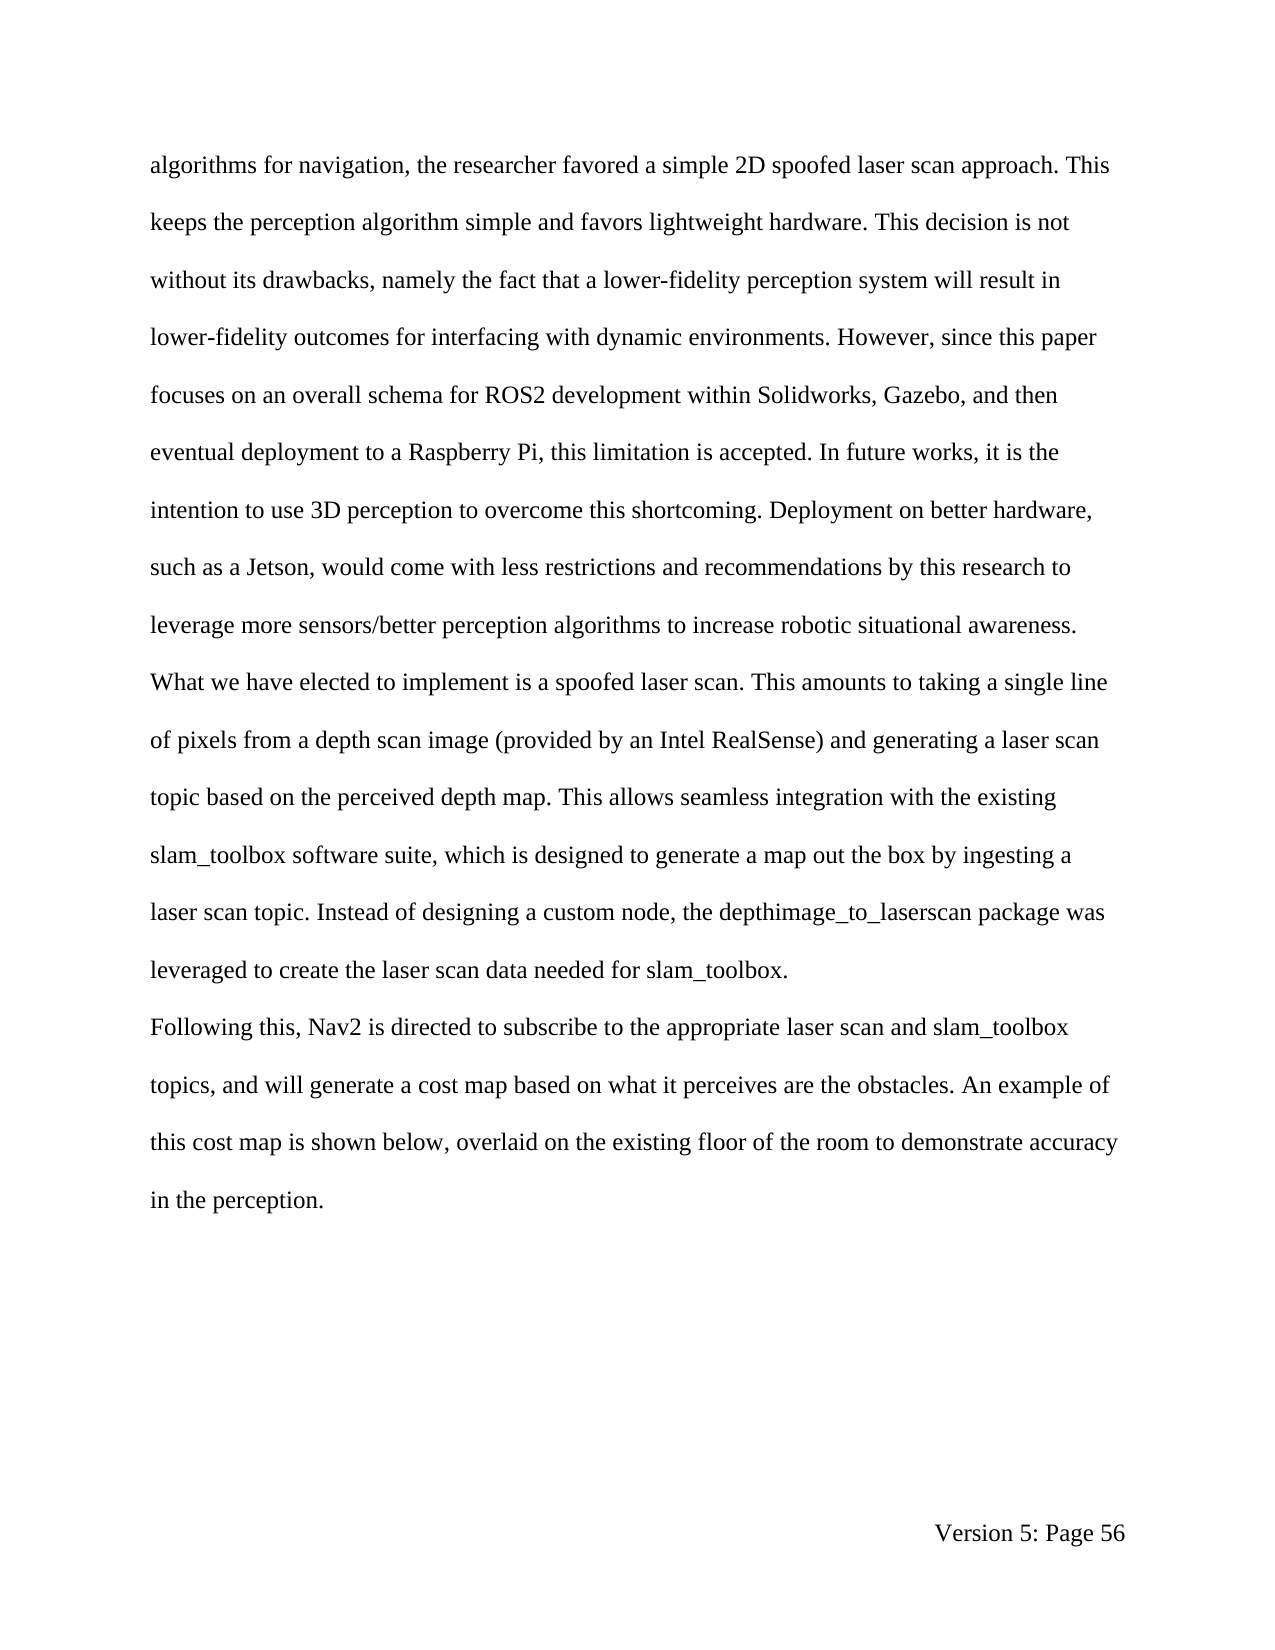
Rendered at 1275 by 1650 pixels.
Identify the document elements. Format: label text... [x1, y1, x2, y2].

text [150, 150, 1125, 639]
text Following this, Nav2 is directed to subscribe to the appropriate laser scan and slam_toolbox topics, and will generate a cost map based on what it perceives are the obstacles. An example of this cost map is shown below, overlaid on the existing floor of the room to demonstrate accuracy in the perception. [150, 1012, 1125, 1214]
text What we have elected to implement is a spoofed laser scan. This amounts to taking a single line of pixels from a depth scan image (provided by an Intel RealSense) and generating a laser scan topic based on the perceived depth map. This allows seamless integration with the existing slam_toolbox software suite, which is designed to generate a map out the box by ingesting a laser scan topic. Instead of designing a custom node, the depthimage_to_laserscan package was leveraged to create the laser scan data needed for slam_toolbox. [150, 667, 1125, 984]
